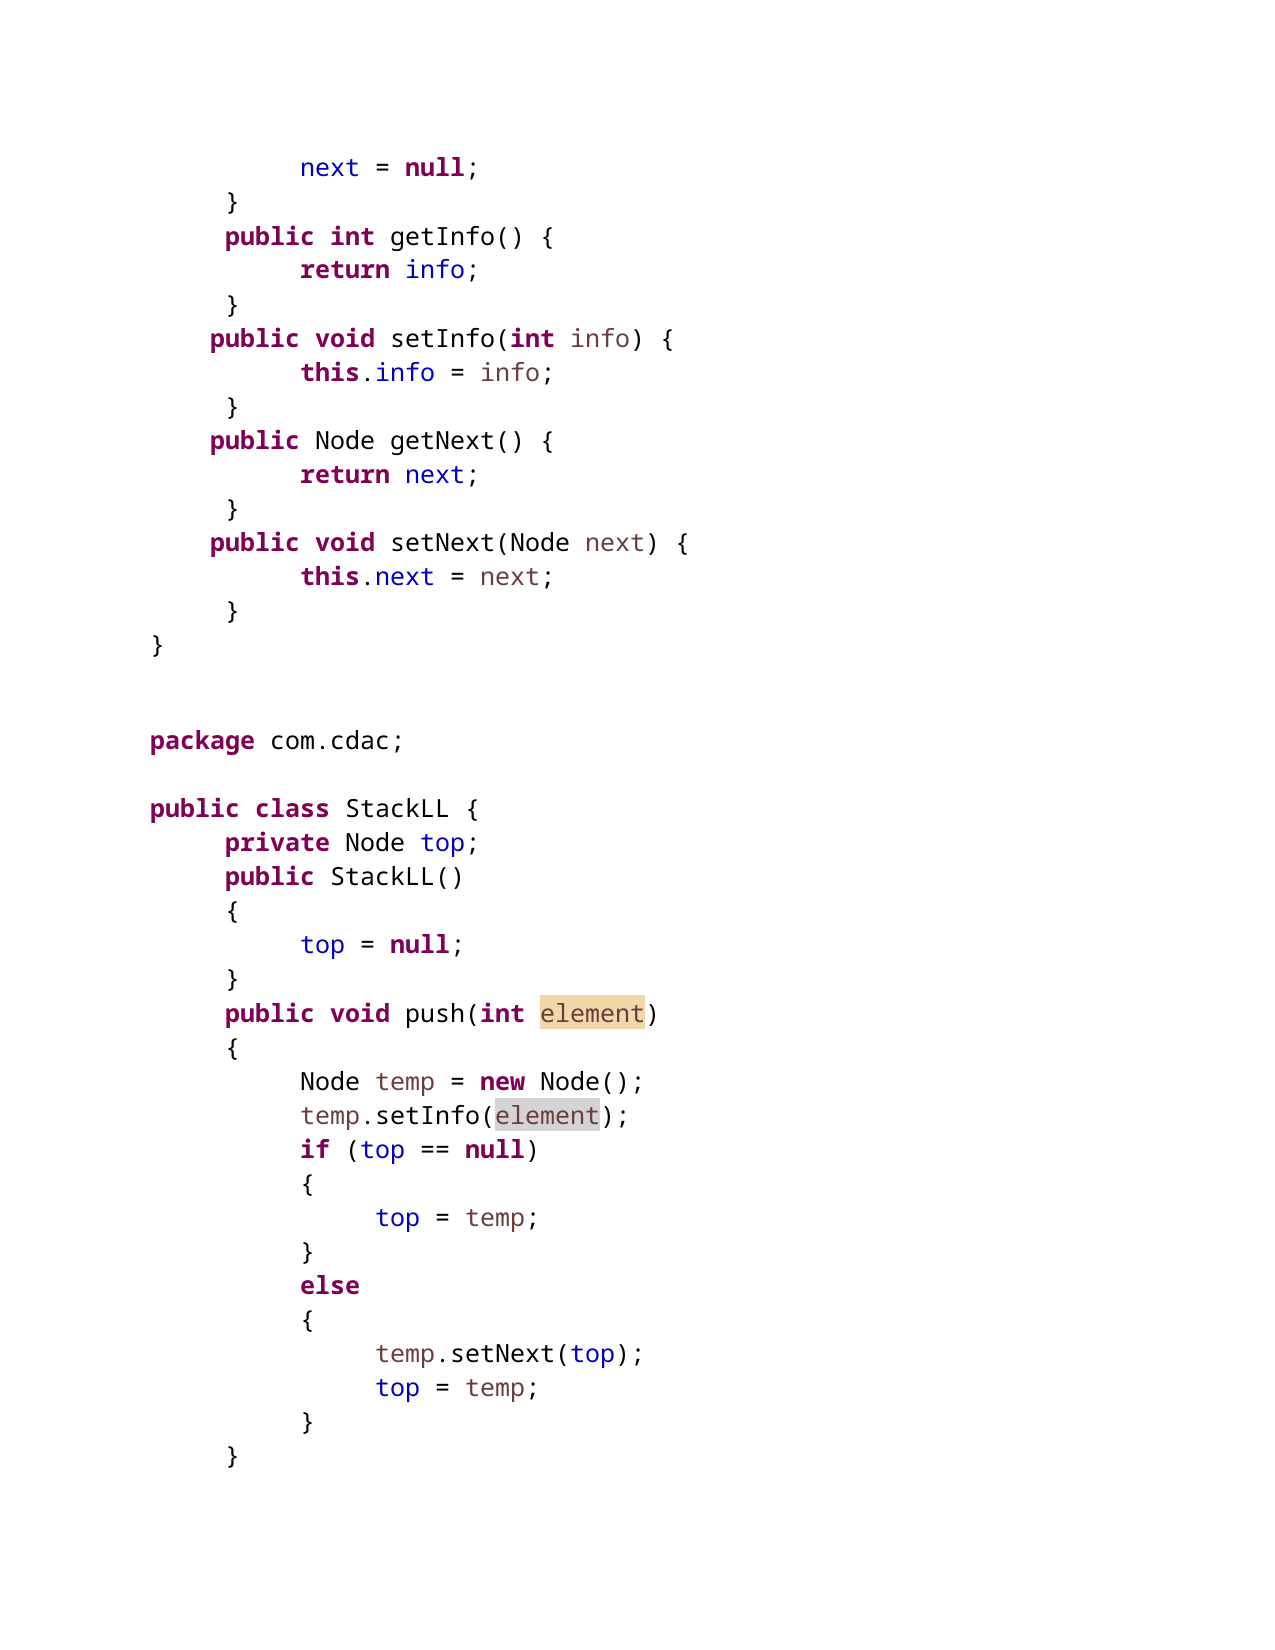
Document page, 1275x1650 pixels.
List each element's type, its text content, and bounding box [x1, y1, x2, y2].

text temp.setNext(top); [150, 1336, 1125, 1370]
text return info; [150, 252, 1125, 286]
text if (top == null) [150, 1131, 1125, 1166]
text top = null; [150, 927, 1125, 961]
text top = temp; [150, 1370, 1125, 1404]
text public void setInfo(int info) { [150, 320, 1125, 354]
text } [150, 627, 1125, 661]
text public void push(int element) [645, 995, 1125, 1029]
text public StackLL() [150, 859, 1125, 893]
text return next; [150, 457, 1125, 491]
text } [150, 491, 1125, 525]
text { [150, 893, 1125, 927]
text } [150, 593, 1125, 627]
text this.next = next; [150, 559, 1125, 593]
text } [150, 1234, 1125, 1268]
text } [150, 184, 1125, 218]
text top = temp; [150, 1199, 1125, 1234]
text next = null; [150, 150, 1125, 184]
text } [150, 961, 1125, 995]
text } [150, 1404, 1125, 1438]
text { [150, 1029, 1125, 1063]
text public int getInfo() { [150, 218, 1125, 252]
text public Node getNext() { [150, 422, 1125, 457]
text } [150, 1438, 1125, 1472]
text Node temp = new Node(); [150, 1063, 1125, 1097]
text { [150, 1302, 1125, 1336]
text } [150, 388, 1125, 422]
text public void setNext(Node next) { [150, 525, 1125, 559]
text package com.cdac; [150, 723, 1125, 757]
text else [150, 1268, 1125, 1302]
text this.info = info; [150, 354, 1125, 388]
text private Node top; [150, 825, 1125, 859]
text { [150, 1166, 1125, 1199]
text temp.setInfo(element); [150, 1097, 1125, 1131]
text public class StackLL { [150, 791, 1125, 825]
text public void push(int element) [150, 995, 540, 1029]
text } [150, 286, 1125, 320]
